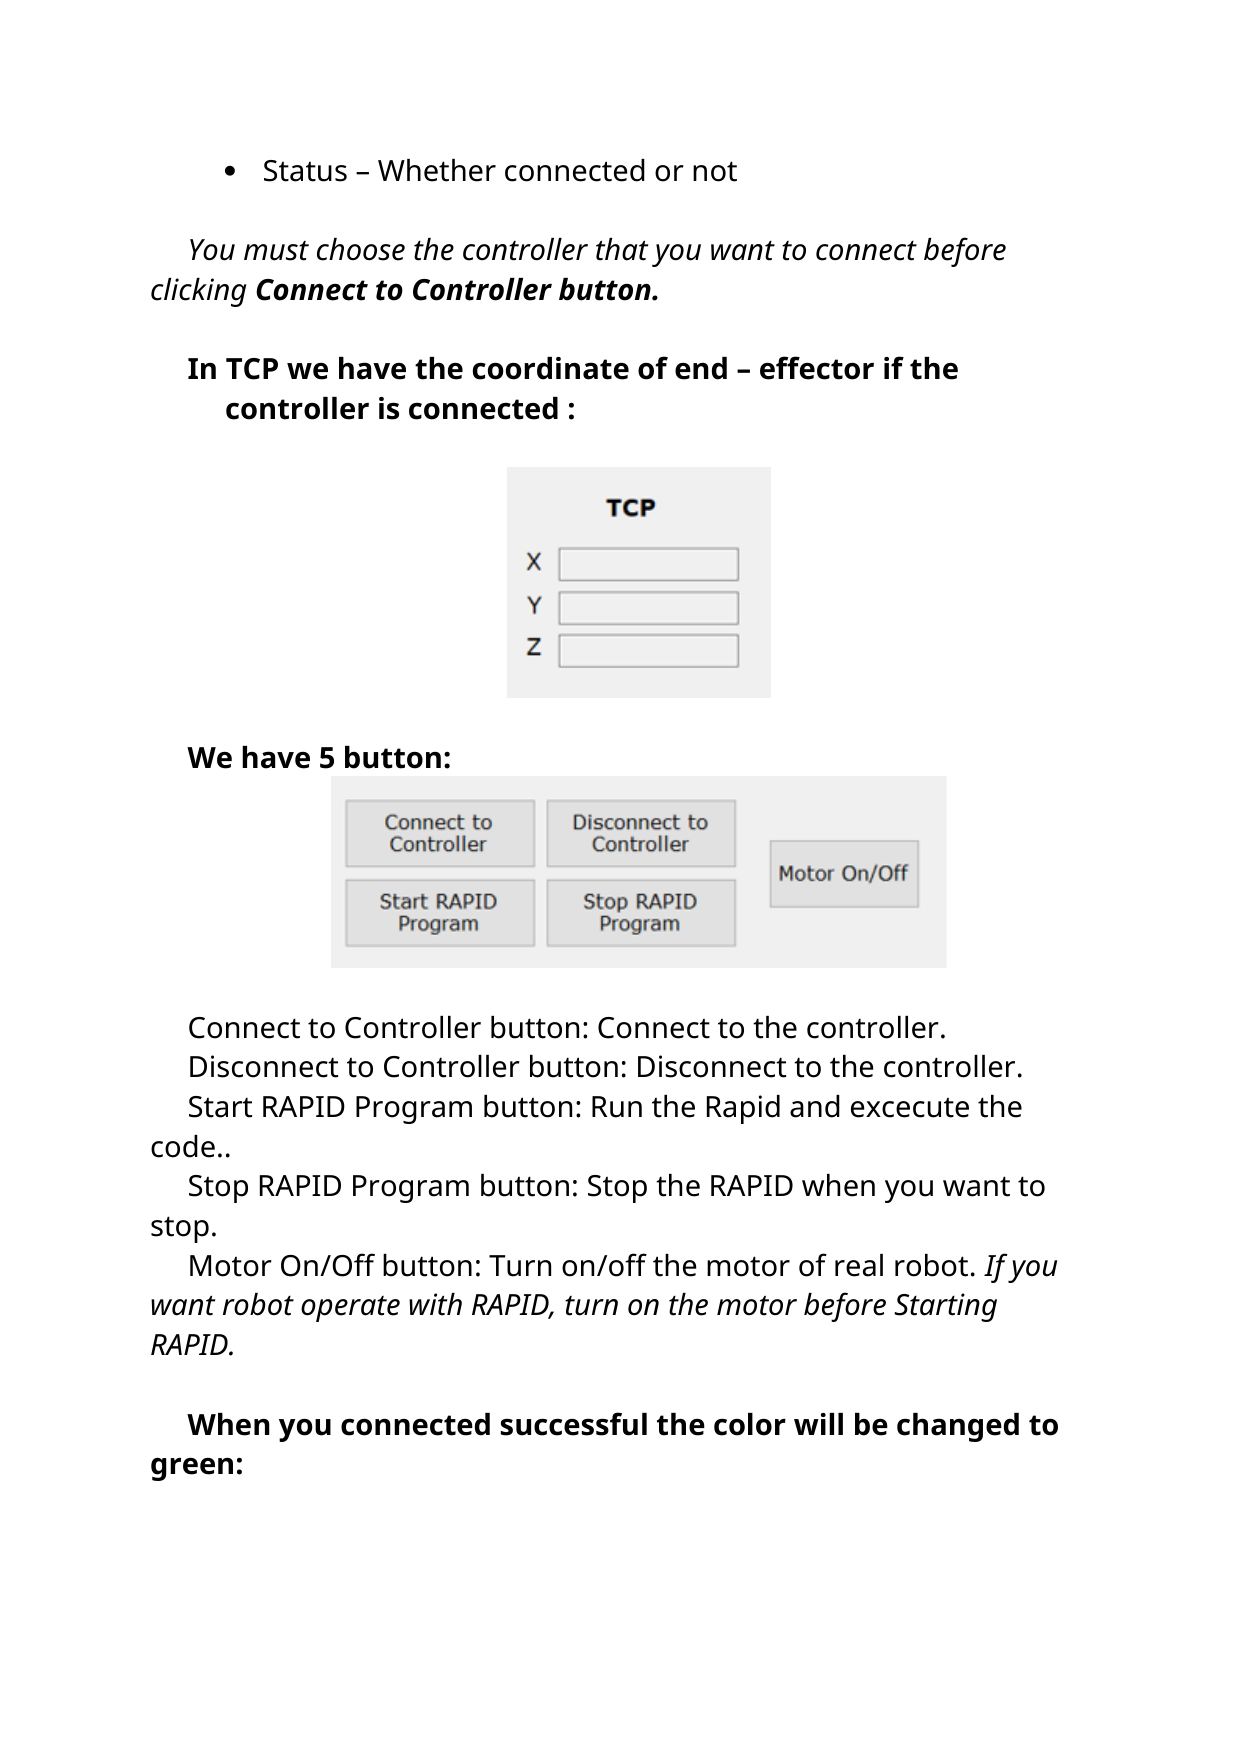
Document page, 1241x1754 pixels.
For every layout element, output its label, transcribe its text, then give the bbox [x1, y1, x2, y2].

text Motor On/Off button: Turn on/off the motor of real robot. If you want robot operate with RAPID, turn on the motor before Starting RAPID. [150, 1245, 1090, 1364]
text Disconnect to Controller button: Disconnect to the controller. [150, 1047, 1090, 1086]
text When you connected successful the color will be changed to green: [150, 1404, 1090, 1483]
text Connect to Controller button: Connect to the controller. [150, 1007, 1090, 1047]
text We have 5 button: [150, 737, 1090, 777]
picture [506, 467, 771, 698]
list Status – Whether connected or not [225, 150, 1090, 190]
picture [331, 776, 947, 968]
text You must choose the controller that you want to connect before clicking Connect to Controller button. [150, 229, 1090, 309]
text Start RAPID Program button: Run the Rapid and excecute the code.. [150, 1086, 1090, 1166]
text Stop RAPID Program button: Stop the RAPID when you want to stop. [150, 1166, 1090, 1245]
text In TCP we have the coordinate of end – effector if the controller is connected : [150, 348, 1090, 428]
